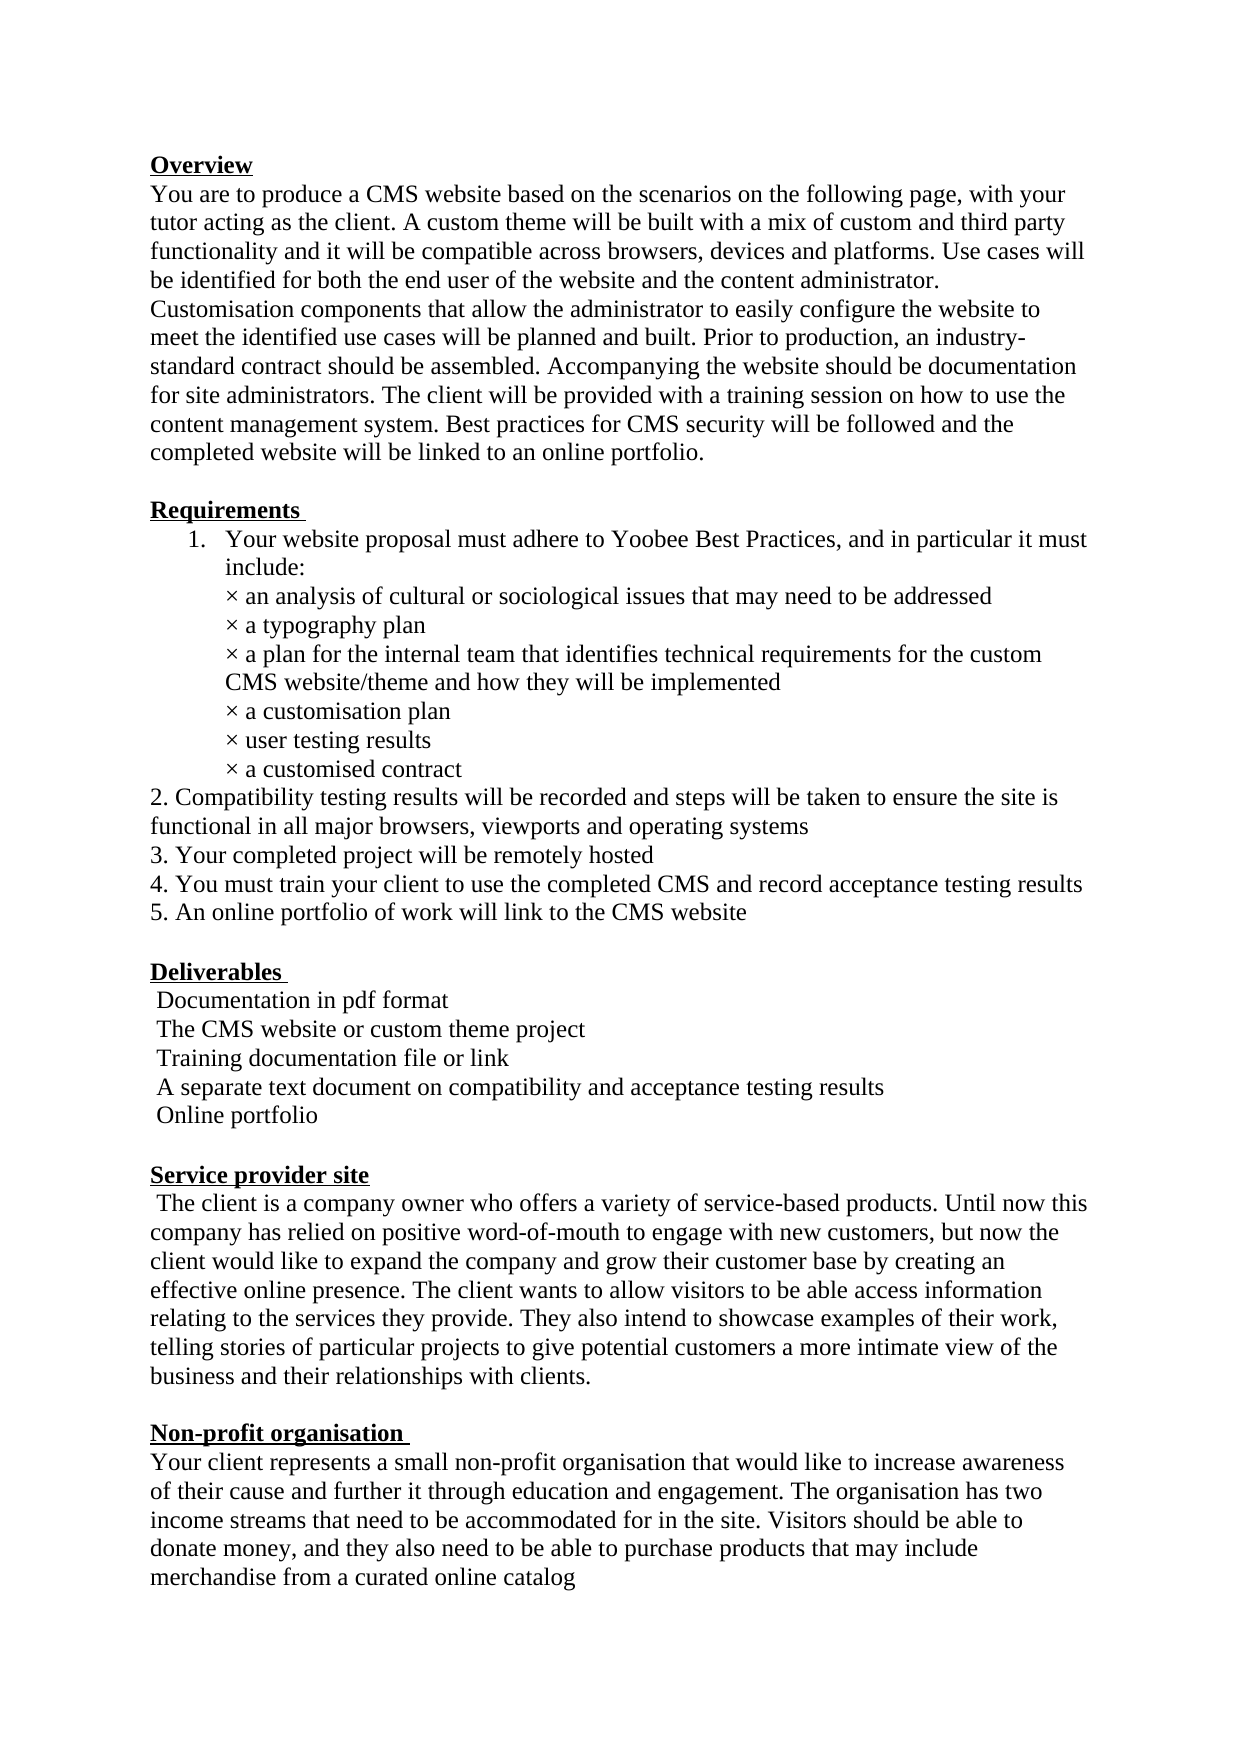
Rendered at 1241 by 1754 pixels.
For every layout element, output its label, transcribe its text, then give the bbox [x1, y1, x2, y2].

text  A separate text document on compatibility and acceptance testing results [150, 1072, 1090, 1101]
text Overview [150, 150, 1090, 179]
text 2. Compatibility testing results will be recorded and steps will be taken to ensure the site is functional in all major browsers, viewports and operating systems [150, 782, 1090, 840]
list Your website proposal must adhere to Yoobee Best Practices, and in particular it must include: [187, 524, 1090, 581]
text 3. Your completed project will be remotely hosted [150, 840, 1090, 869]
text Non-profit organisation [150, 1418, 1090, 1447]
text  Documentation in pdf format [150, 986, 1090, 1014]
text Service provider site [150, 1160, 1090, 1188]
list × a customised contract [225, 754, 1090, 782]
text  The CMS website or custom theme project [150, 1014, 1090, 1043]
list × an analysis of cultural or sociological issues that may need to be addressed [225, 581, 1090, 610]
text The client is a company owner who offers a variety of service-based products. Until now this company has relied on positive word-of-mouth to engage with new customers, but now the client would like to expand the company and grow their customer base by creating an effective online presence. The client wants to allow visitors to be able access information relating to the services they provide. They also intend to showcase examples of their work, telling stories of particular projects to give potential customers a more intimate view of the business and their relationships with clients. [150, 1188, 1090, 1390]
text Deliverables [150, 957, 1090, 986]
text  Training documentation file or link [150, 1043, 1090, 1072]
text Requirements [150, 495, 1090, 524]
list × a customisation plan [225, 696, 1090, 725]
text You are to produce a CMS website based on the scenarios on the following page, with your tutor acting as the client. A custom theme will be built with a mix of custom and third party functionality and it will be compatible across browsers, devices and platforms. Use cases will be identified for both the end user of the website and the content administrator. Customisation components that allow the administrator to easily configure the website to meet the identified use cases will be planned and built. Prior to production, an industry-standard contract should be assembled. Accompanying the website should be documentation for site administrators. The client will be provided with a training session on how to use the content management system. Best practices for CMS security will be followed and the completed website will be linked to an online portfolio. [150, 179, 1090, 466]
text  Online portfolio [150, 1101, 1090, 1129]
text 4. You must train your client to use the completed CMS and record acceptance testing results 5. An online portfolio of work will link to the CMS website [150, 869, 1090, 926]
list × a plan for the internal team that identifies technical requirements for the custom CMS website/theme and how they will be implemented [225, 639, 1090, 696]
list × user testing results [225, 725, 1090, 754]
text Your client represents a small non-profit organisation that would like to increase awareness of their cause and further it through education and engagement. The organisation has two income streams that need to be accommodated for in the site. Visitors should be able to donate money, and they also need to be able to purchase products that may include merchandise from a curated online catalog [150, 1447, 1090, 1591]
list × a typography plan [225, 610, 1090, 639]
